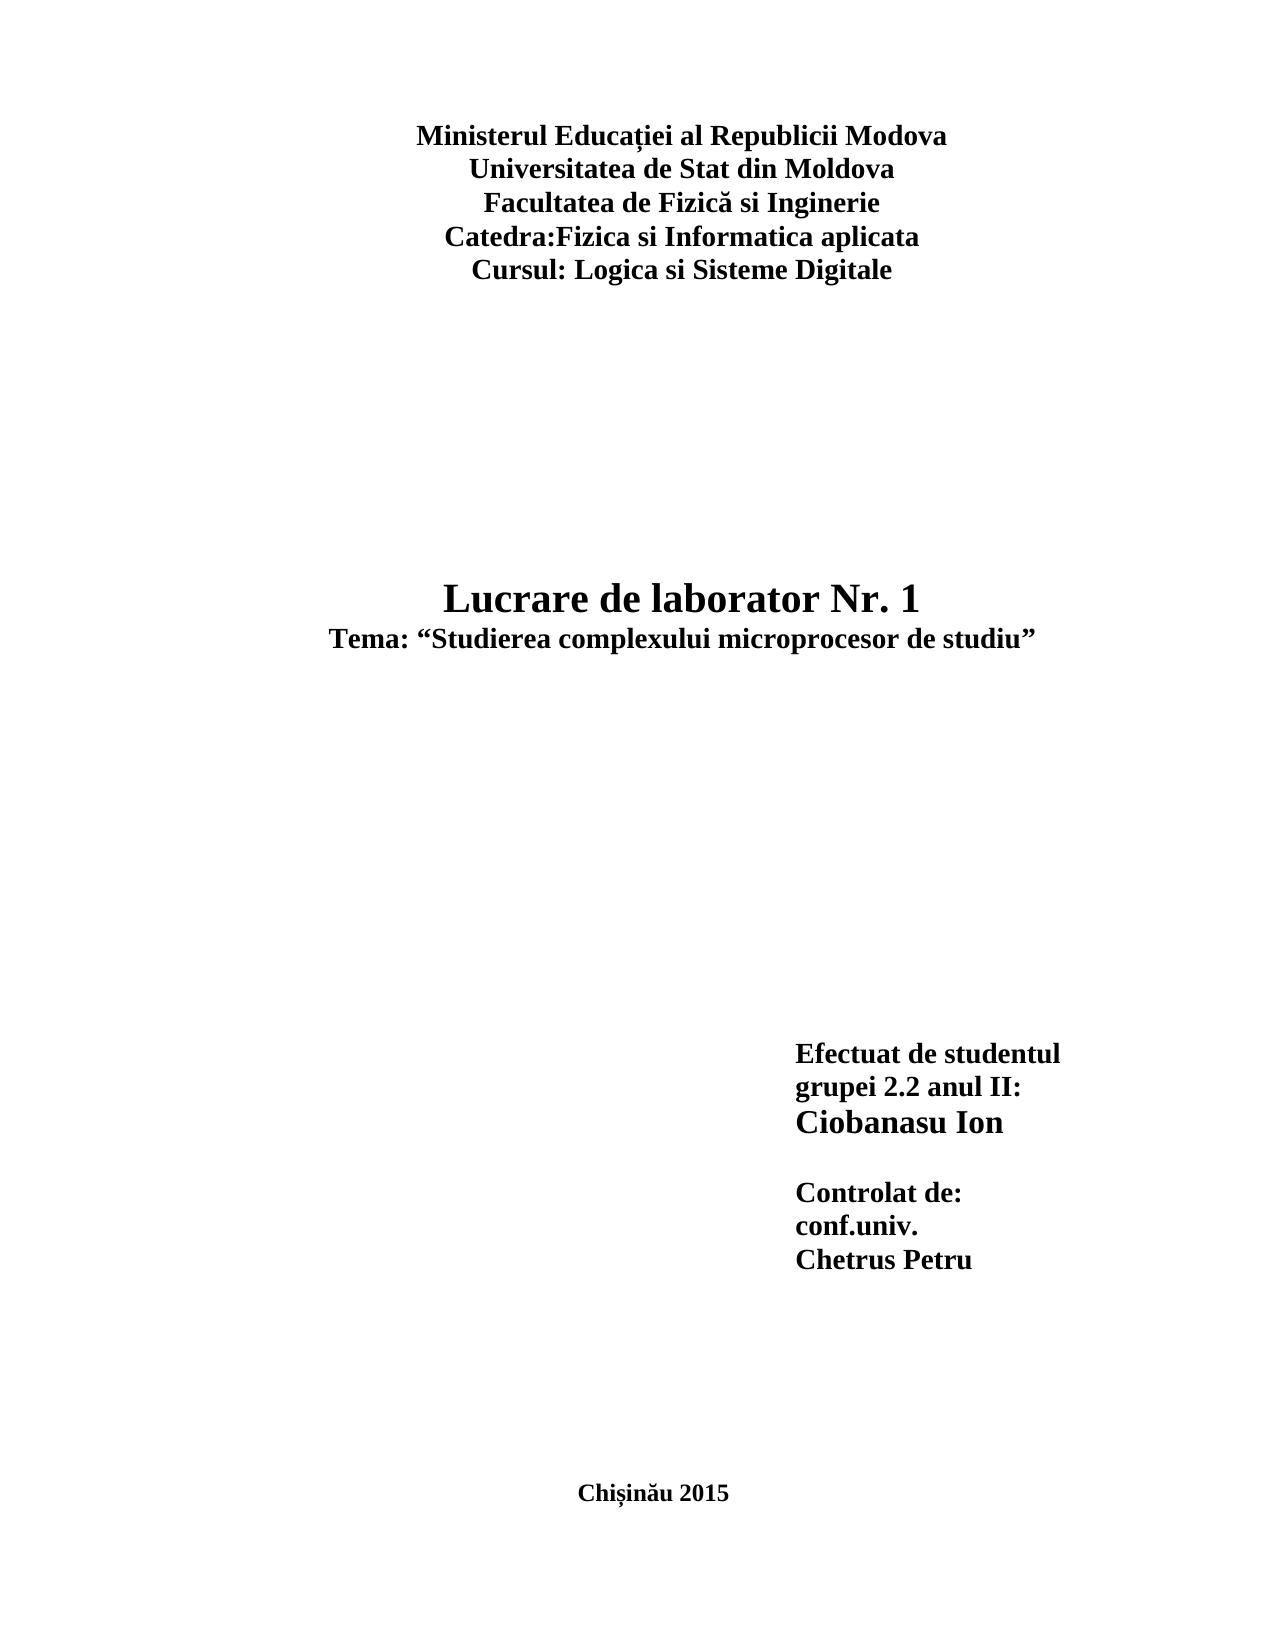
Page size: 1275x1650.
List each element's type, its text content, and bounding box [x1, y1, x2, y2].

text Catedra:Fizica si Informatica aplicata [177, 219, 1186, 252]
text Cursul: Logica si Sisteme Digitale [177, 252, 1186, 286]
text Universitatea de Stat din Moldova [177, 152, 1186, 185]
text Ministerul Educației al Republicii Modova [177, 118, 1186, 152]
table_header Efectuat de studentul grupei 2.2 anul II: Ciobanasu Ion Controlat de: conf.univ. Chetrus Petru [784, 1036, 1099, 1275]
text Chișinău 2015 [477, 1478, 1186, 1507]
text Tema: “Studierea complexului microprocesor de studiu” [177, 621, 1186, 655]
text Lucrare de laborator Nr. 1 [177, 573, 1186, 621]
text Facultatea de Fizică si Inginerie [177, 185, 1186, 219]
